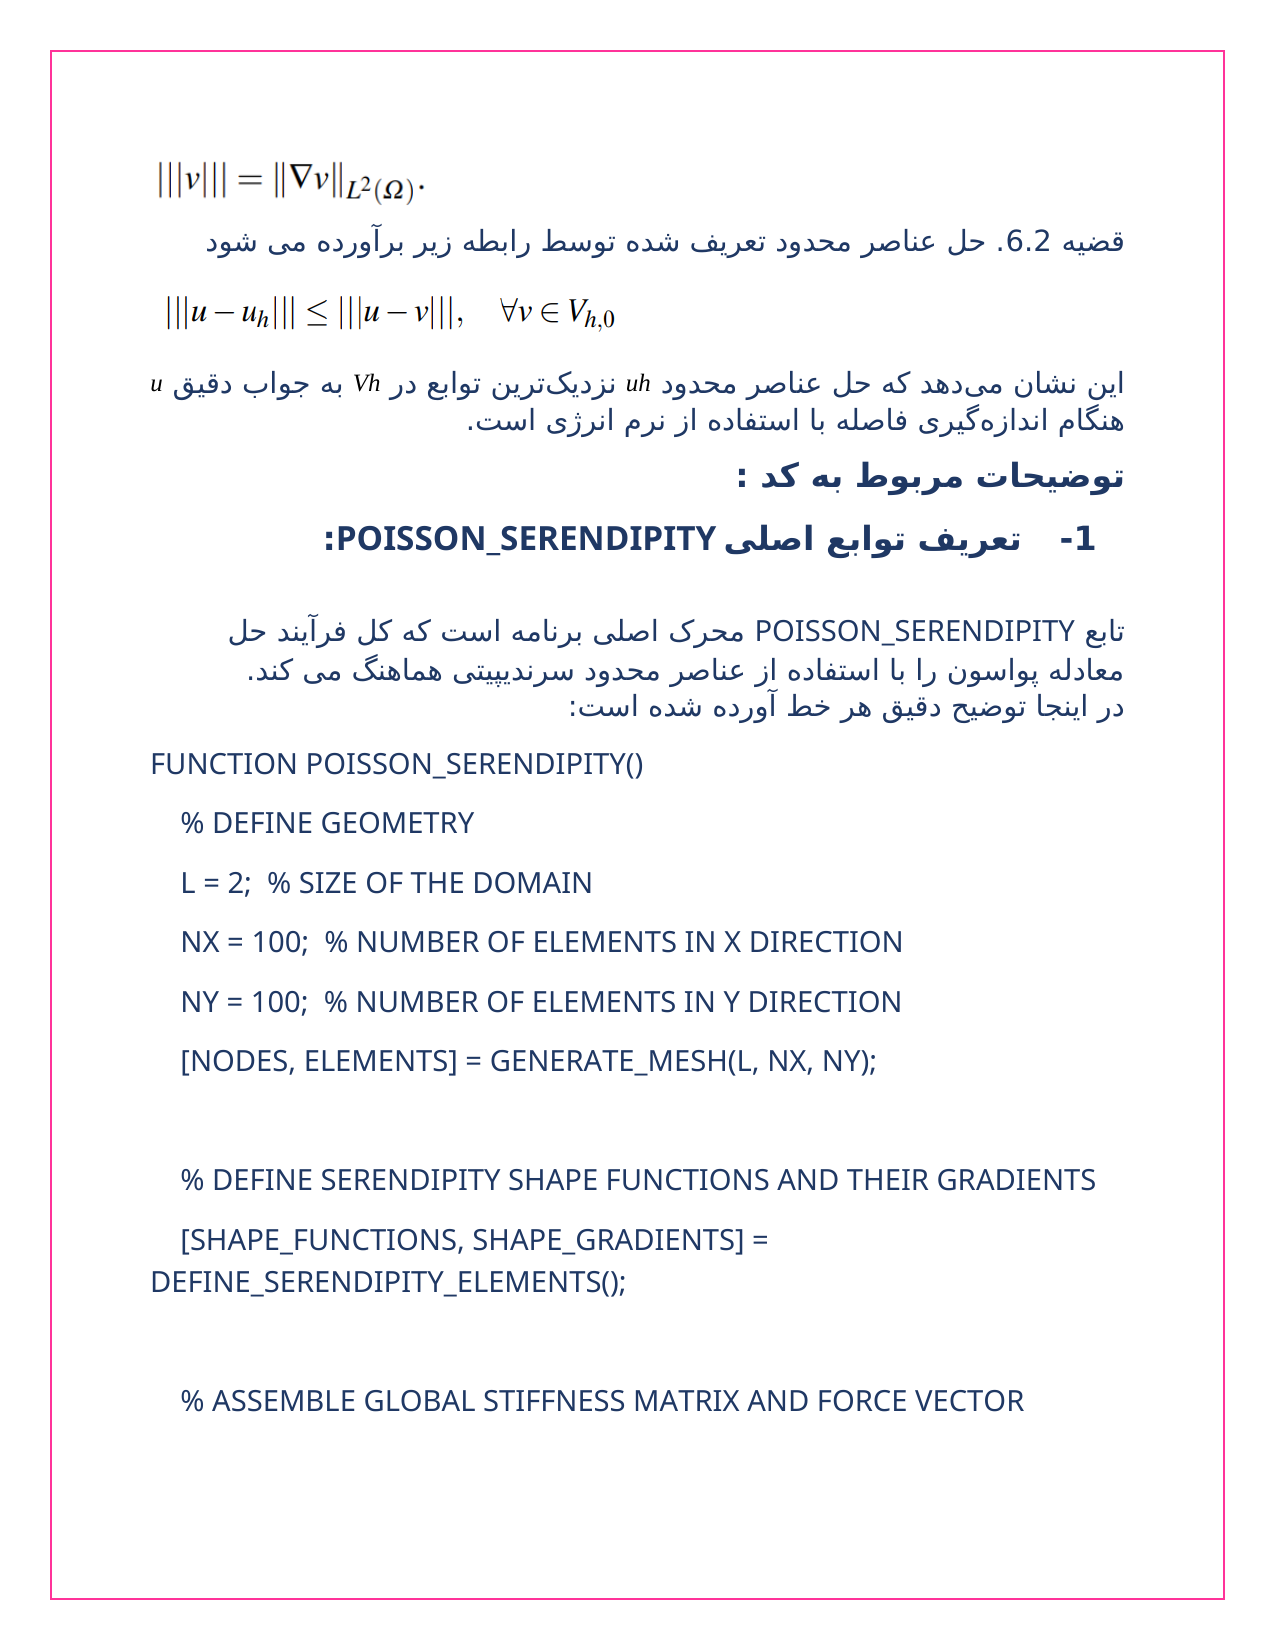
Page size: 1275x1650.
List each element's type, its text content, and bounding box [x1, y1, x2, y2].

picture [149, 277, 642, 348]
picture [149, 150, 435, 206]
text % Define serendipity shape functions and their gradients [150, 1159, 1125, 1199]
text این نشان می‌دهد که حل عناصر محدود نزدیک‌ترین توابع در به جواب دقیق هنگام اندازه‌گیری فاصله با استفاده از نرم انرژی است. [150, 366, 1125, 437]
list تعریف توابع اصلی poisson_serendipity: [150, 515, 1059, 560]
text % Assemble global stiffness matrix and force vector [150, 1381, 1125, 1420]
text تابع poisson_serendipity محرک اصلی برنامه است که کل فرآیند حل معادله پواسون را با استفاده از عناصر محدود سرندیپیتی هماهنگ می کند. در اینجا توضیح دقیق هر خط آورده شده است: [150, 611, 1125, 723]
text L = 2; % Size of the domain [150, 862, 1125, 902]
text Ny = 100; % Number of elements in y direction [150, 981, 1125, 1021]
text [nodes, elements] = generate_mesh(L, Nx, Ny); [150, 1040, 1125, 1080]
text function poisson_serendipity() [150, 743, 1125, 783]
text توضیحات مربوط به کد : [150, 456, 1125, 495]
text Nx = 100; % Number of elements in x direction [150, 921, 1125, 961]
text [shape_functions, shape_gradients] = define_serendipity_elements(); [150, 1219, 1125, 1301]
text قضیه 6.2. حل عناصر محدود تعریف شده توسط رابطه زیر برآورده می شود [150, 224, 1125, 258]
text % Define geometry [150, 802, 1125, 842]
